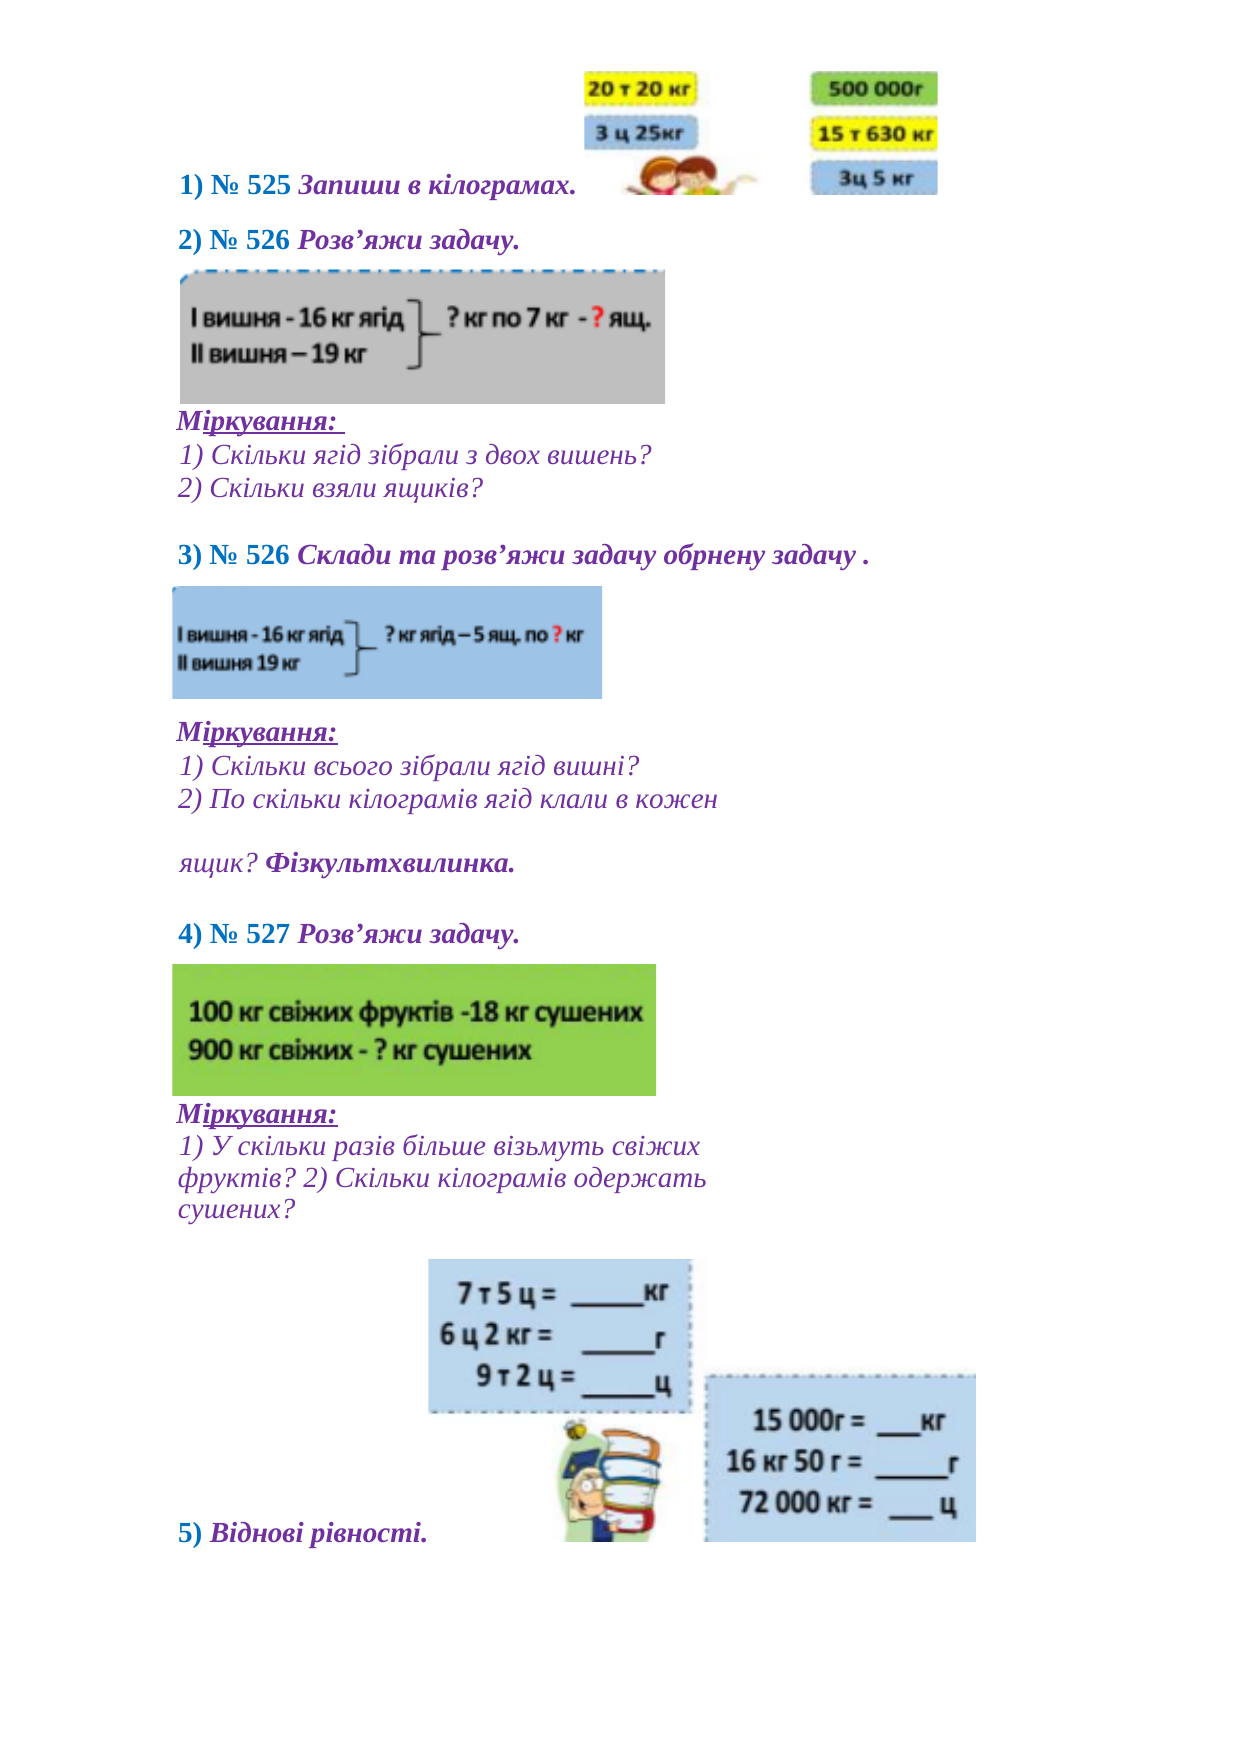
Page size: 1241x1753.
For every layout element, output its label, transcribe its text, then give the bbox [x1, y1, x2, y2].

picture [428, 1259, 976, 1542]
picture [180, 268, 666, 404]
text 2) Скільки взяли ящиків? [178, 470, 1158, 504]
text 1) Скільки ягід зібрали з двох вишень? [179, 437, 1158, 470]
text 2) По скільки кілограмів ягід клали в кожен ящик? Фізкультхвилинка. [178, 781, 804, 879]
picture [172, 964, 657, 1096]
text 4) № 527 Розв’яжи задачу. [178, 916, 1158, 949]
text Міркування: [176, 714, 1158, 748]
picture [172, 586, 603, 699]
text Міркування: [176, 1096, 1158, 1129]
text 1) Скільки всього зібрали ягід вишні? [179, 748, 1158, 781]
text 1) У скільки разів більше візьмуть свіжих фруктів? 2) Скільки кілограмів одержать сушених? [178, 1129, 824, 1225]
picture [584, 71, 938, 195]
text Міркування: [176, 403, 1158, 437]
